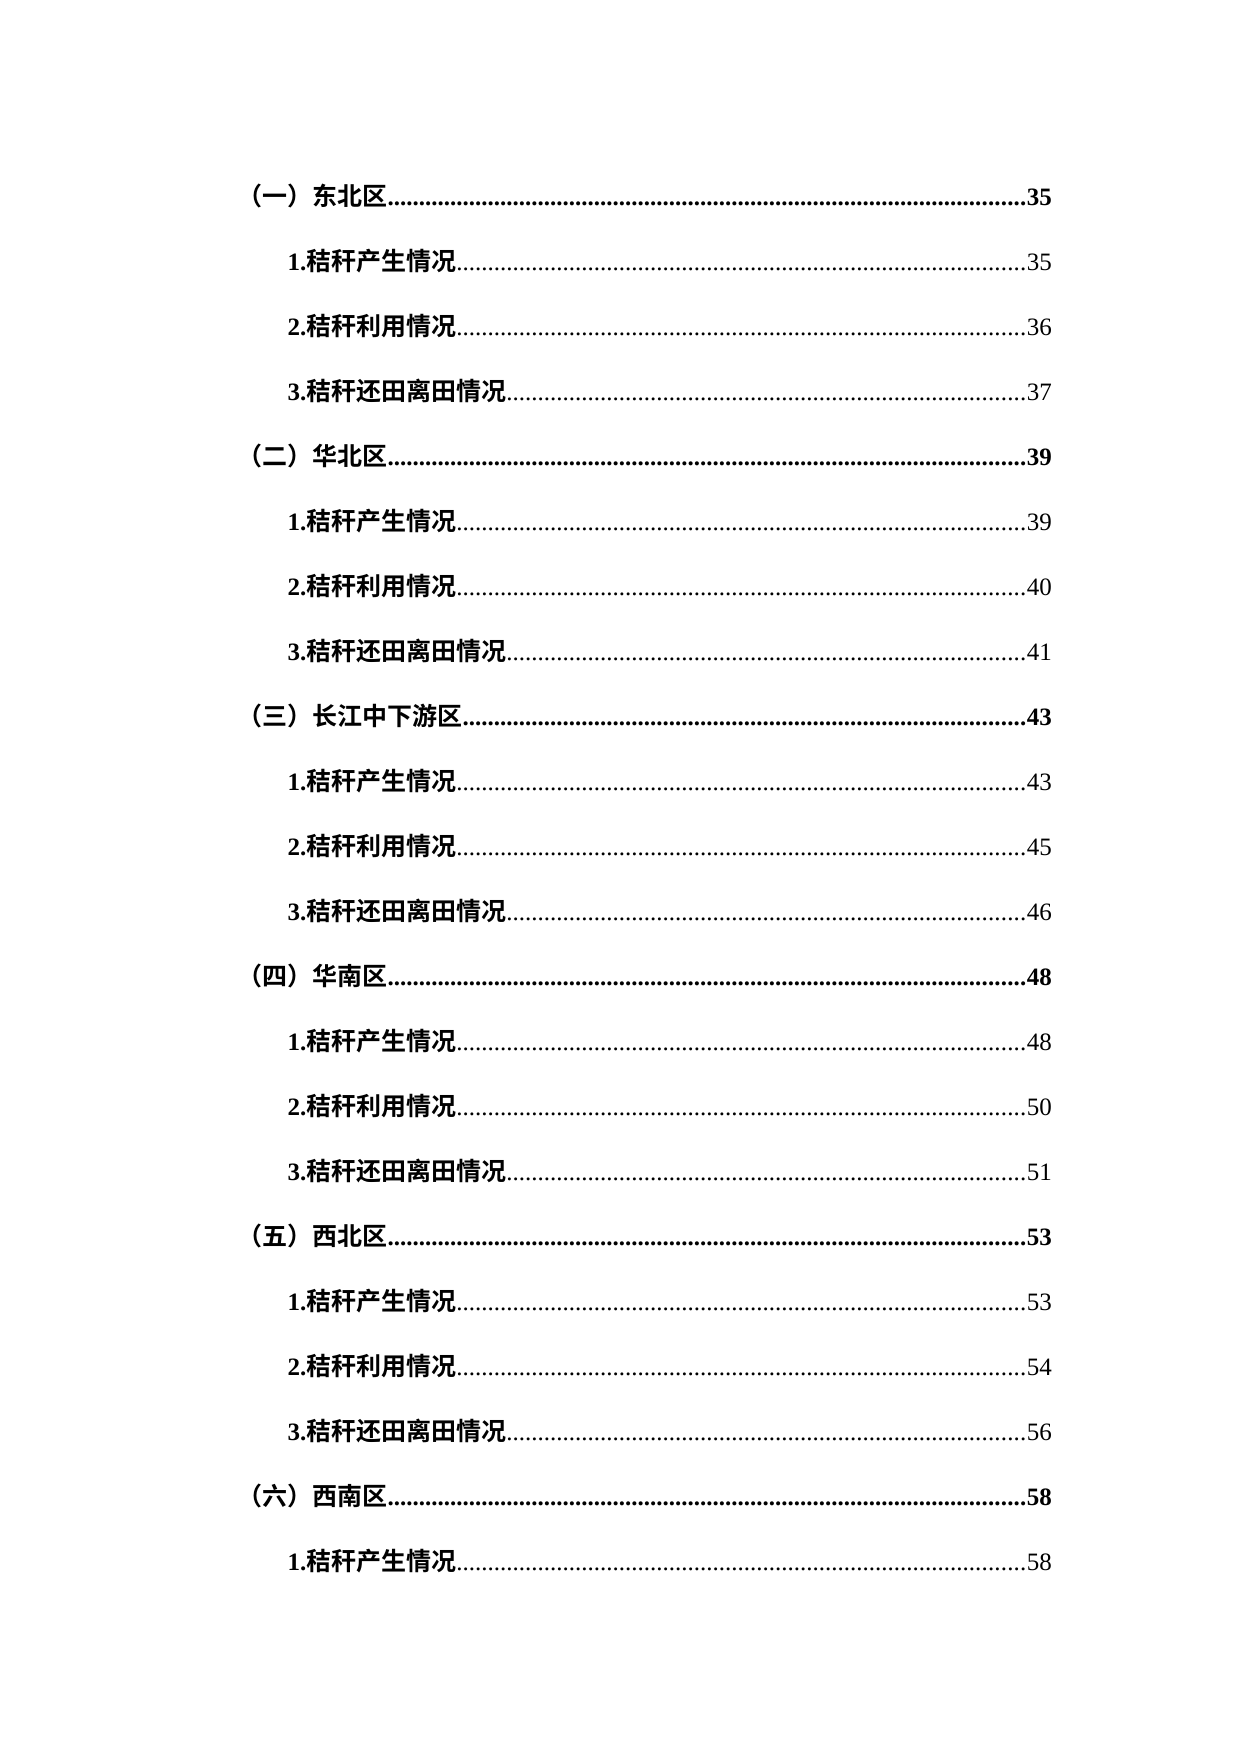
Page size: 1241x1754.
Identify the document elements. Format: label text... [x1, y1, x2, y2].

text 1.秸秆产生情况 58 [287, 1527, 1053, 1592]
text 3.秸秆还田离田情况 41 [287, 617, 1053, 682]
text 3.秸秆还田离田情况 51 [287, 1137, 1053, 1202]
text 3.秸秆还田离田情况 46 [287, 877, 1053, 942]
text （二）华北区 39 [237, 422, 1053, 487]
text （三）长江中下游区 43 [237, 682, 1053, 747]
text 1.秸秆产生情况 53 [287, 1267, 1053, 1332]
text 1.秸秆产生情况 43 [287, 747, 1053, 812]
text 2.秸秆利用情况 36 [287, 292, 1053, 357]
text 2.秸秆利用情况 40 [287, 552, 1053, 617]
text 3.秸秆还田离田情况 37 [287, 357, 1053, 422]
text （四）华南区 48 [237, 942, 1053, 1007]
text 2.秸秆利用情况 50 [287, 1072, 1053, 1137]
text 2.秸秆利用情况 54 [287, 1332, 1053, 1397]
text 1.秸秆产生情况 48 [287, 1007, 1053, 1072]
text 3.秸秆还田离田情况 56 [287, 1397, 1053, 1462]
text （一）东北区 35 [237, 162, 1053, 227]
text 1.秸秆产生情况 35 [287, 227, 1053, 292]
text 1.秸秆产生情况 39 [287, 487, 1053, 552]
text 2.秸秆利用情况 45 [287, 812, 1053, 877]
text （六）西南区 58 [237, 1462, 1053, 1527]
text （五）西北区 53 [237, 1202, 1053, 1267]
